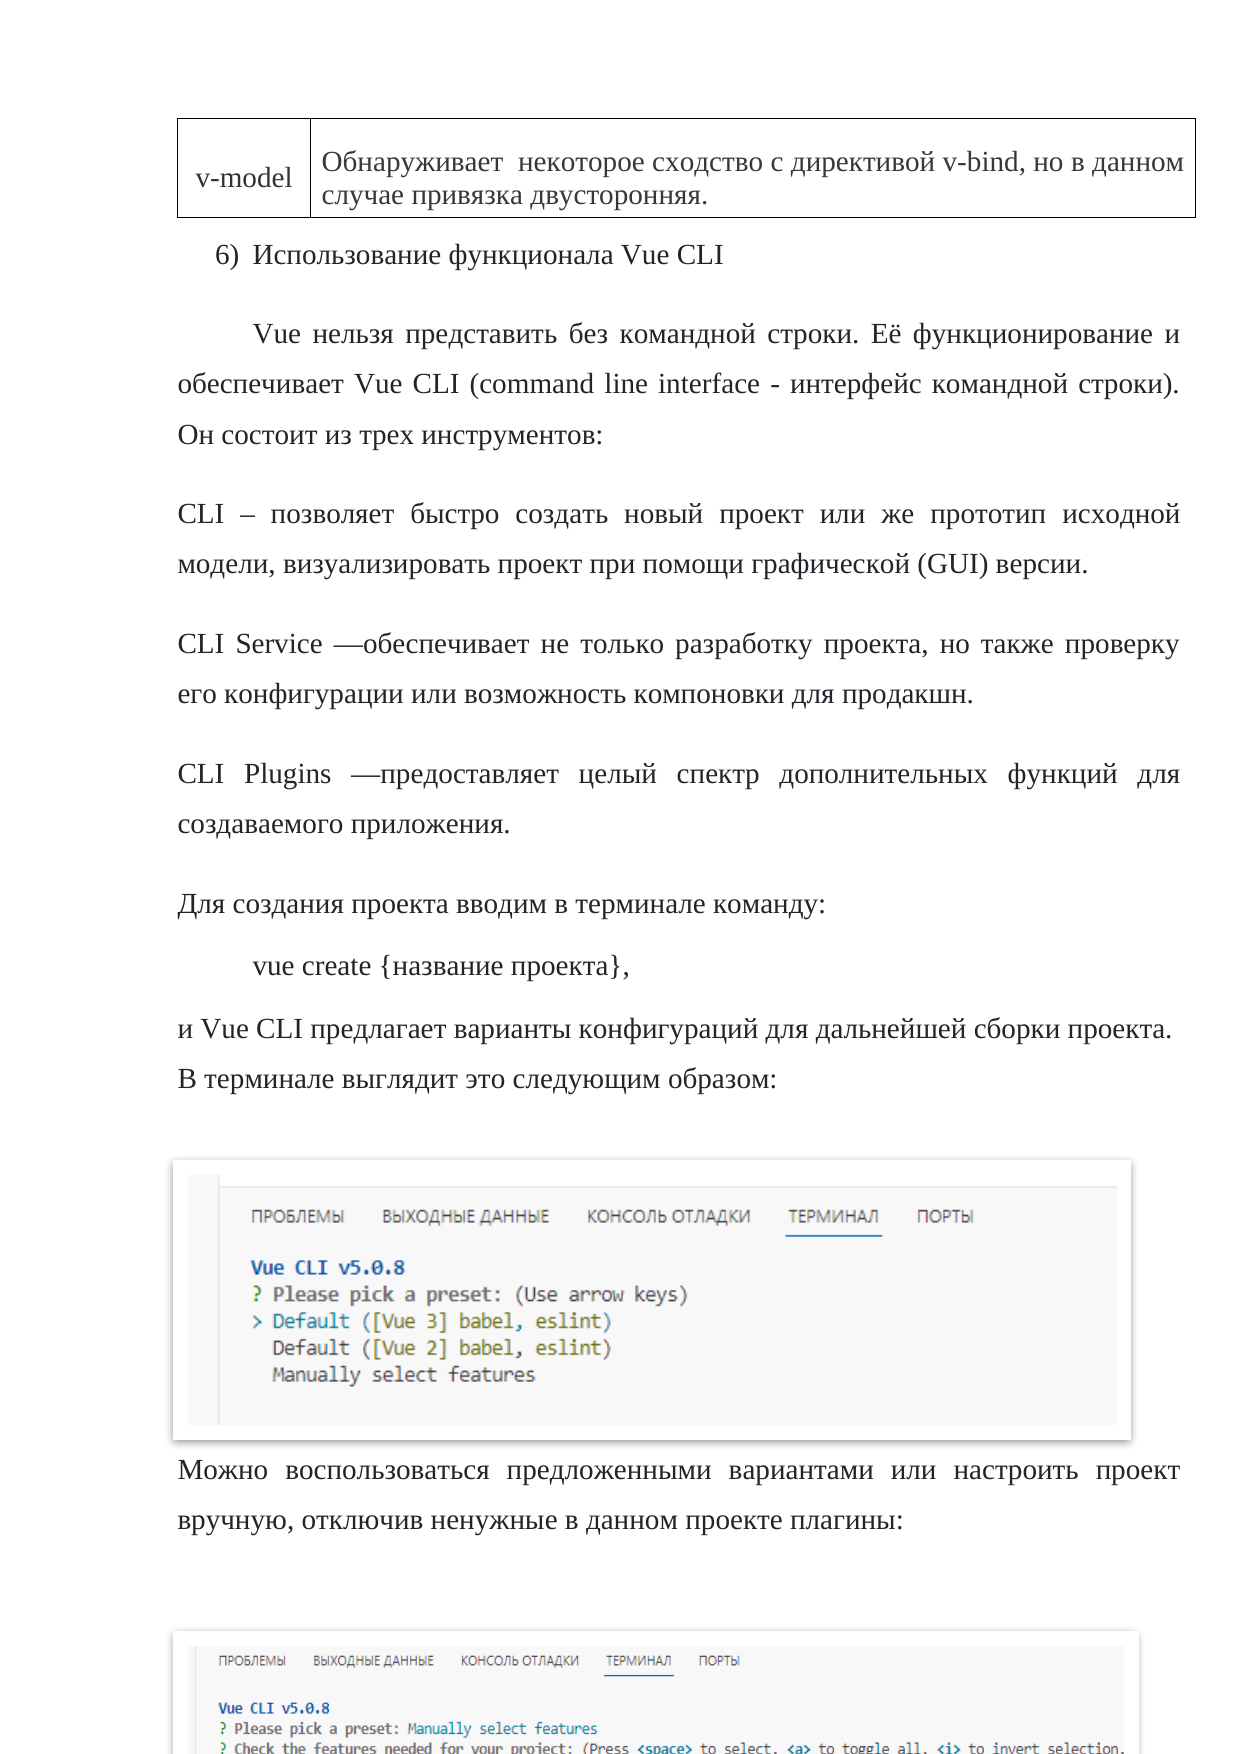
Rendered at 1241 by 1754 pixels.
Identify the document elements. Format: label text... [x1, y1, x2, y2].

text CLI Service —обеспечивает не только разработку проекта, но также проверку его конфигурации или возможность компоновки для продакшн. [177, 626, 1181, 710]
text Для создания проекта вводим в терминале команду: [177, 886, 1181, 919]
table_cell v-model [178, 119, 310, 217]
text и Vue CLI предлагает варианты конфигураций для дальнейшей сборки проекта. В терминале выглядит это следующим образом: [177, 1011, 1181, 1095]
picture [188, 1175, 1117, 1425]
list Использование функционала Vue CLI [215, 237, 1181, 270]
table_cell Обнаруживает некоторое сходство с директивой v-bind, но в данном случае привязка двусторонняя. [311, 119, 1195, 217]
picture [188, 1646, 1124, 1754]
text CLI Plugins —предоставляет целый спектр дополнительных функций для создаваемого приложения. [177, 756, 1181, 840]
text vue create {название проекта}, [177, 948, 1181, 982]
text Vue нельзя представить без командной строки. Её функционирование и обеспечивает Vue CLI (command line interface - интерфейс командной строки). Он состоит из трех инструментов: [177, 316, 1181, 450]
text CLI – позволяет быстро создать новый проект или же прототип исходной модели, визуализировать проект при помощи графической (GUI) версии. [177, 496, 1181, 580]
